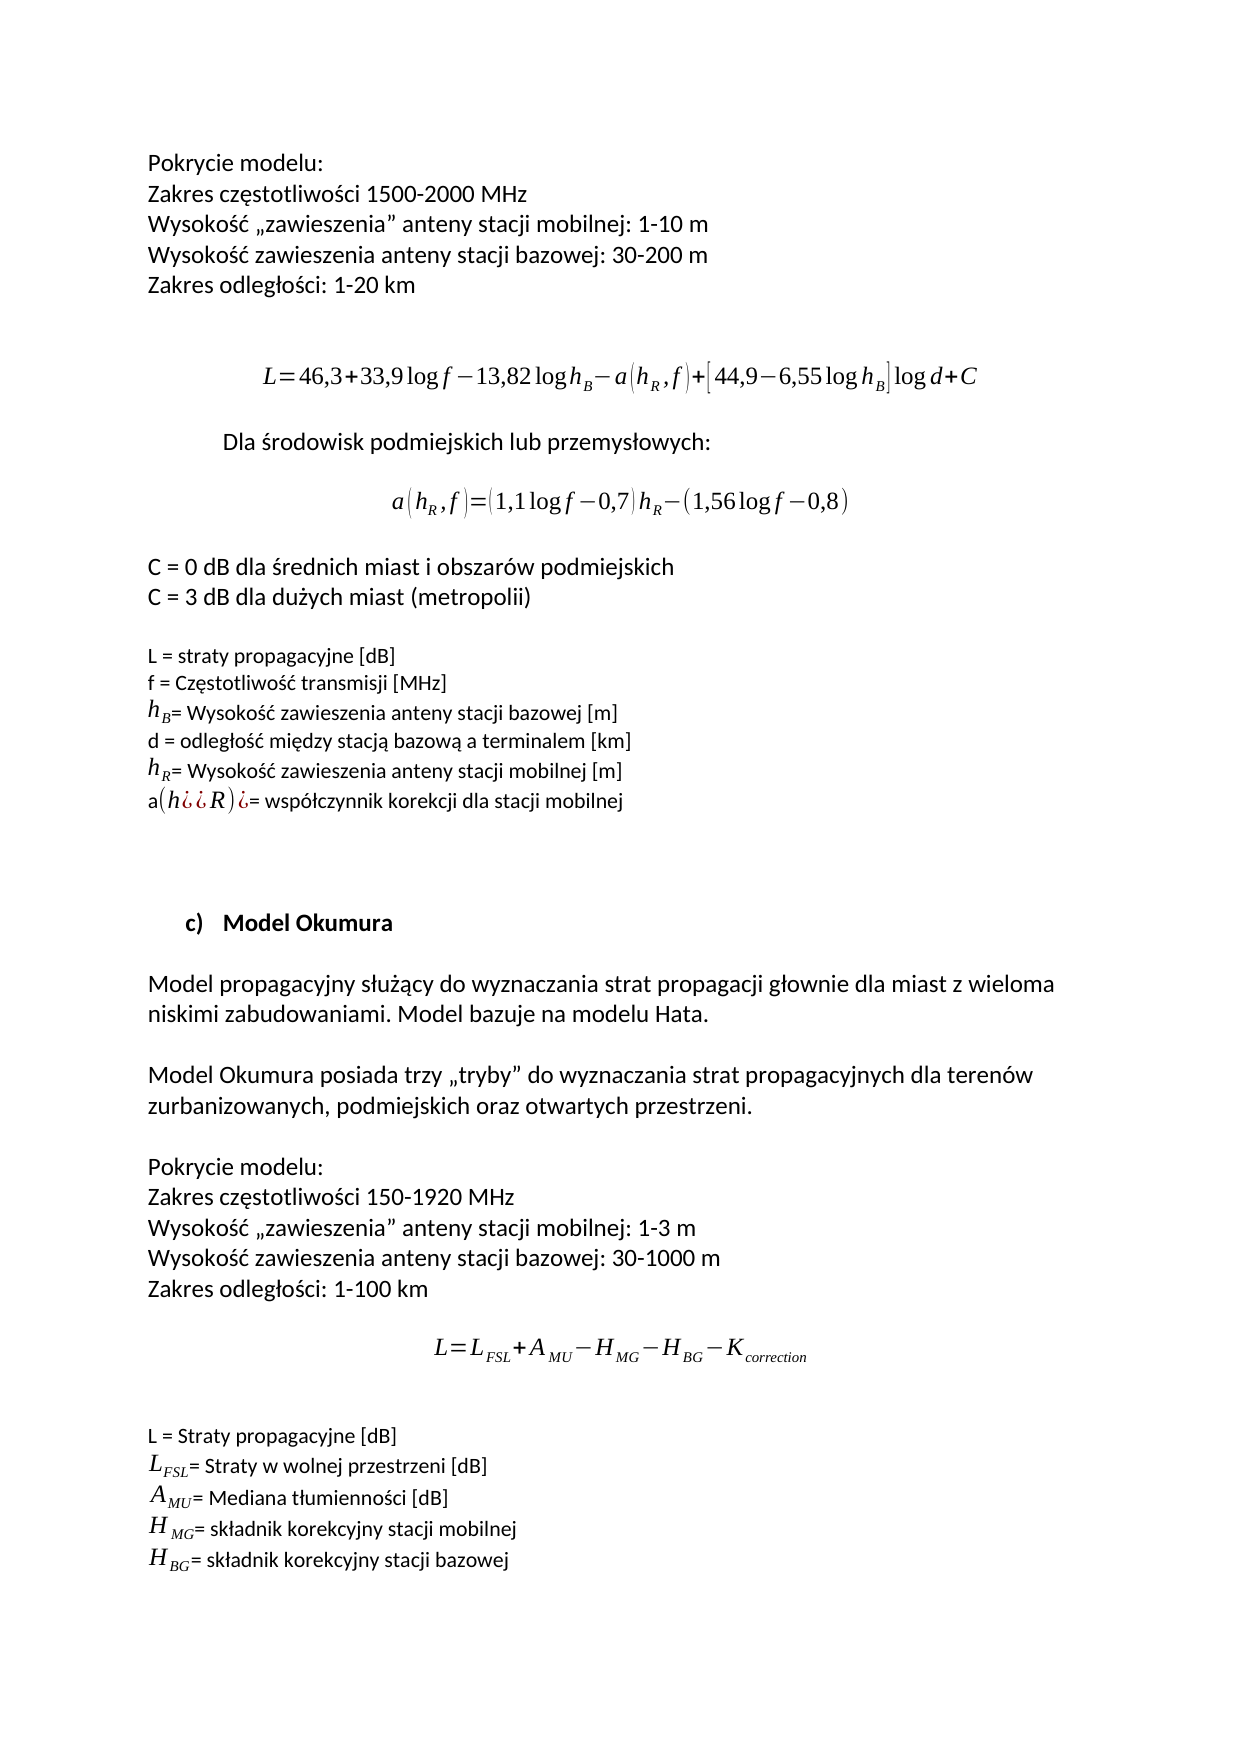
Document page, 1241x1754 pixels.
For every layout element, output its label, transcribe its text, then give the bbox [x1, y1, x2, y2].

text = Mediana tłumienności [dB] [148, 1481, 1093, 1512]
text Zakres odległości: 1-100 km [148, 1273, 1093, 1303]
text a= współczynnik korekcji dla stacji mobilnej [148, 785, 1093, 815]
text C = 3 dB dla dużych miast (metropolii) [148, 581, 1093, 612]
text Zakres częstotliwości 1500-2000 MHz [148, 178, 1093, 209]
text L = straty propagacyjne [dB] [148, 612, 1093, 669]
text Dla środowisk podmiejskich lub przemysłowych: [148, 396, 1093, 486]
text C = 0 dB dla średnich miast i obszarów podmiejskich [148, 551, 1093, 581]
text Pokrycie modelu: [148, 148, 1093, 178]
text = Straty w wolnej przestrzeni [dB] [148, 1449, 1093, 1481]
text Model Okumura posiada trzy „tryby” do wyznaczania strat propagacyjnych dla terenów zurbanizowanych, podmiejskich oraz otwartych przestrzeni. [148, 1059, 1093, 1120]
text L = Straty propagacyjne [dB] [148, 1423, 1093, 1449]
text Wysokość „zawieszenia” anteny stacji mobilnej: 1-10 m [148, 209, 1093, 239]
text d = odległość między stacją bazową a terminalem [km] [148, 727, 1093, 754]
text Wysokość zawieszenia anteny stacji bazowej: 30-200 m [148, 239, 1093, 270]
text Wysokość „zawieszenia” anteny stacji mobilnej: 1-3 m [148, 1212, 1093, 1242]
text f = Częstotliwość transmisji [MHz] [148, 669, 1093, 696]
list Model Okumura [185, 907, 1093, 937]
text = Wysokość zawieszenia anteny stacji bazowej [m] [148, 696, 1093, 727]
text Zakres odległości: 1-20 km [148, 270, 1093, 300]
text = składnik korekcyjny stacji mobilnej [148, 1512, 1093, 1543]
text Pokrycie modelu: [148, 1151, 1093, 1181]
text = składnik korekcyjny stacji bazowej [148, 1543, 1093, 1575]
text Zakres częstotliwości 150-1920 MHz [148, 1181, 1093, 1212]
text Model propagacyjny służący do wyznaczania strat propagacji głownie dla miast z wieloma niskimi zabudowaniami. Model bazuje na modelu Hata. [148, 968, 1093, 1029]
text Wysokość zawieszenia anteny stacji bazowej: 30-1000 m [148, 1242, 1093, 1273]
text = Wysokość zawieszenia anteny stacji mobilnej [m] [148, 754, 1093, 785]
